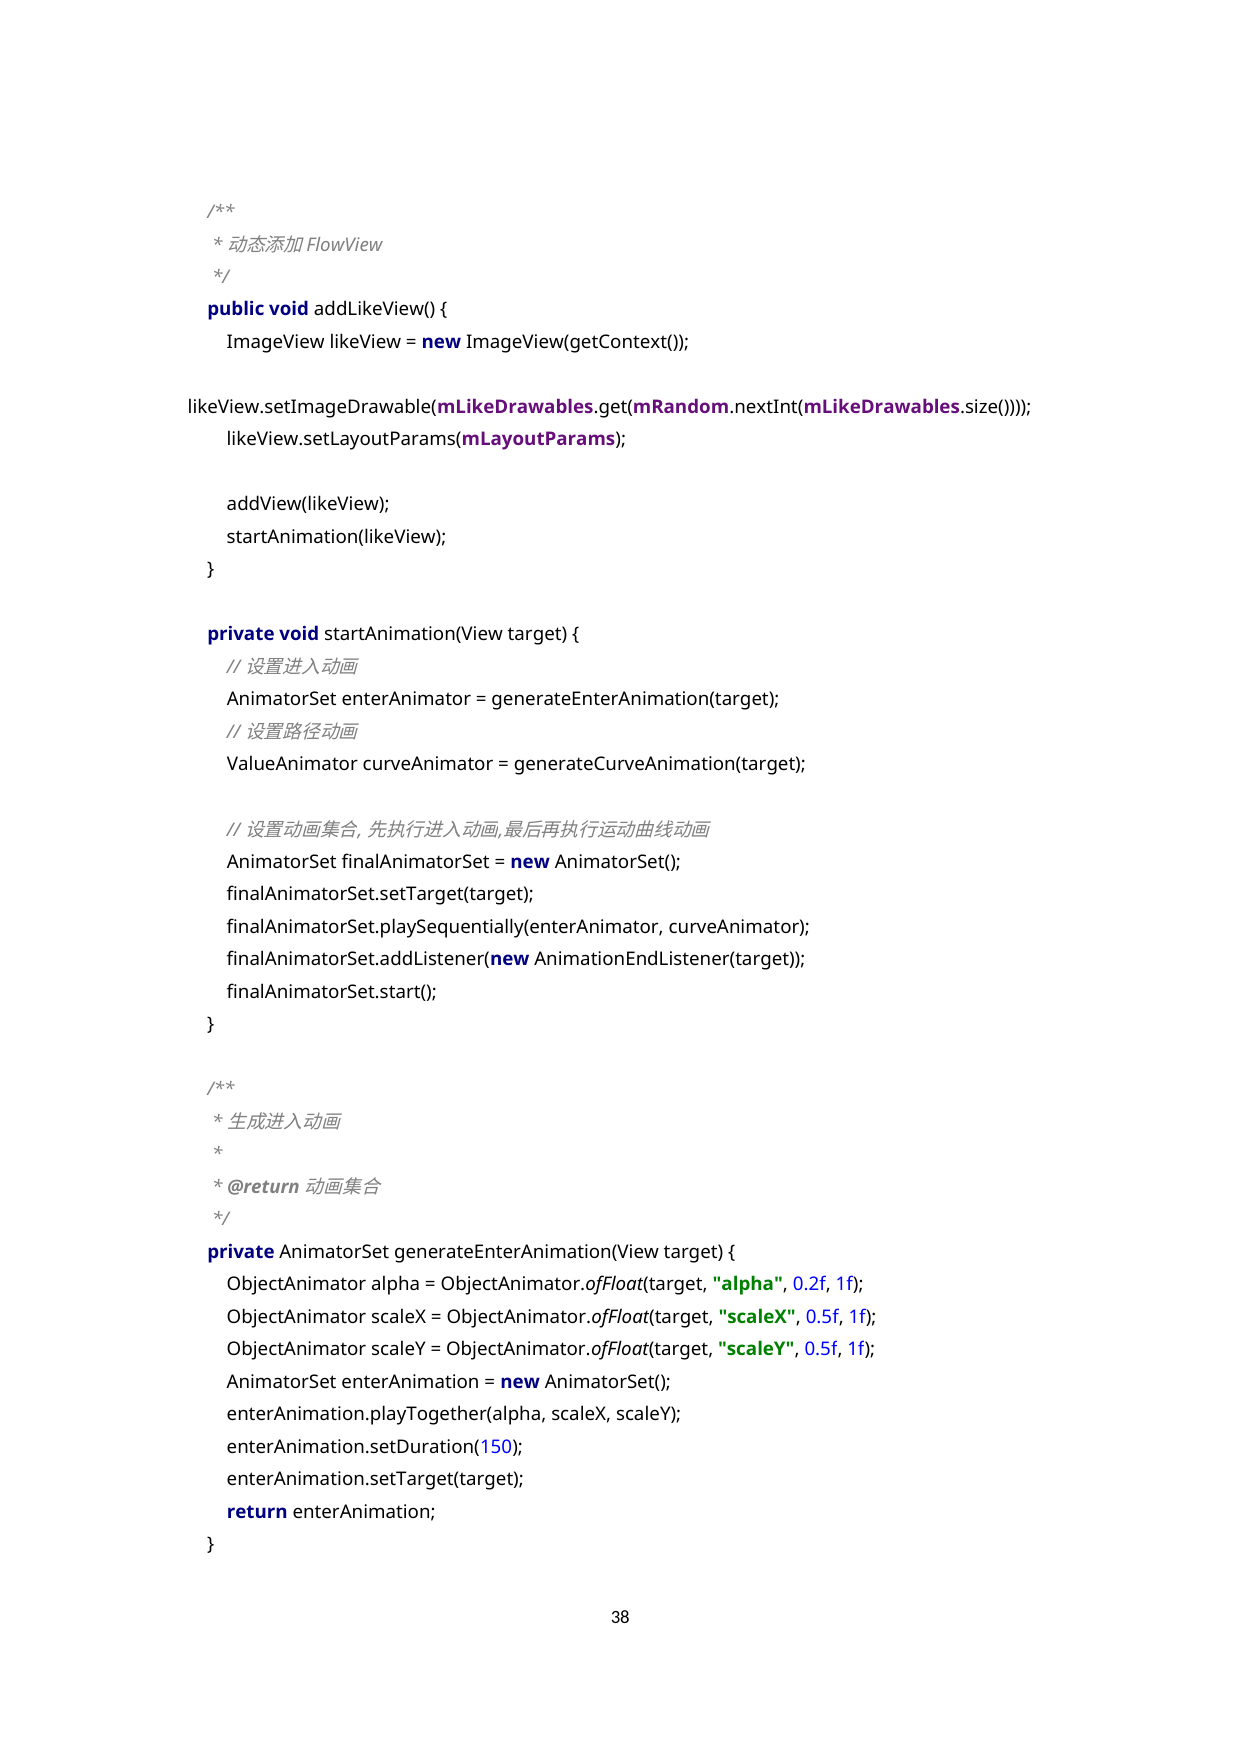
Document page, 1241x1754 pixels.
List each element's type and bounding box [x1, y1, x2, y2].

text [187, 162, 1053, 1559]
